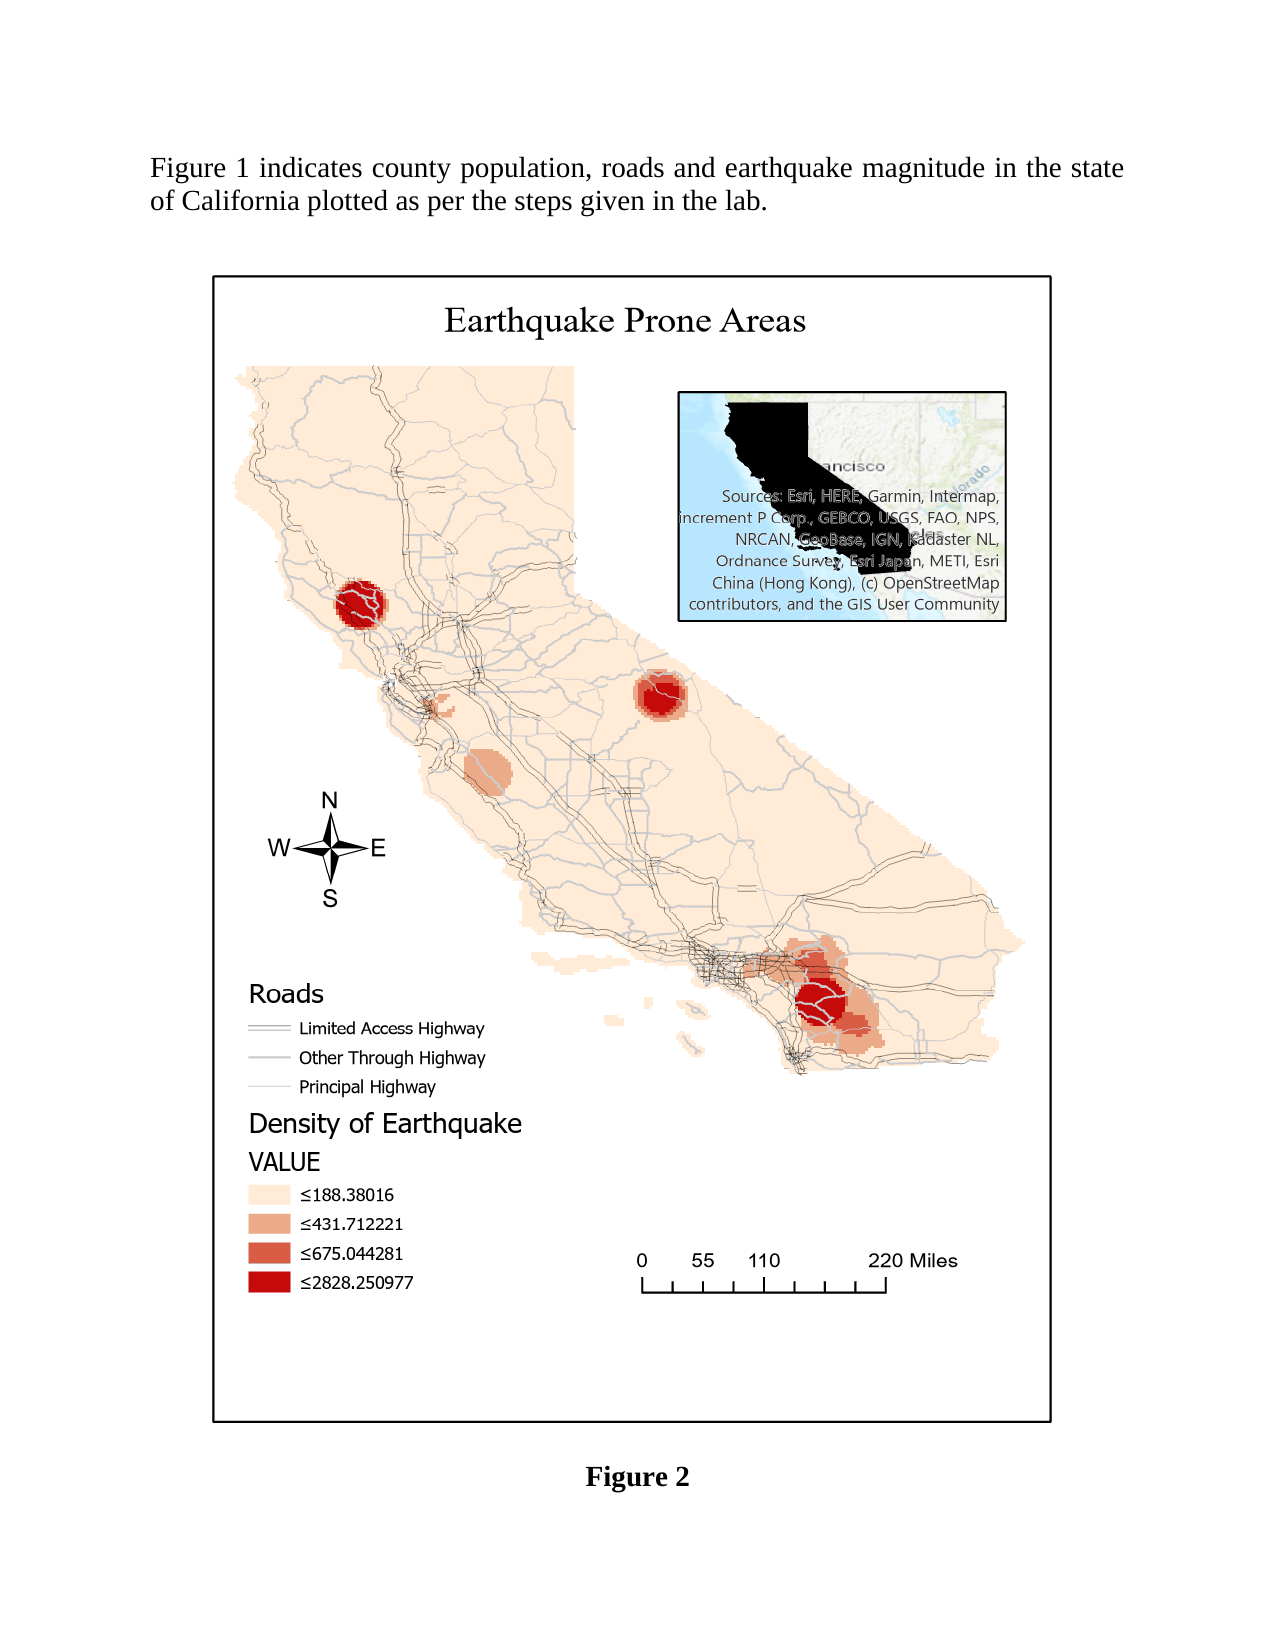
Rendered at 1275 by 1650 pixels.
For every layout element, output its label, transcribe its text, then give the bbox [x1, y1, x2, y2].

text Figure 2 [150, 1459, 1125, 1492]
text Figure 1 indicates county population, roads and earthquake magnitude in the state of California plotted as per the steps given in the lab. [150, 150, 1125, 217]
picture [201, 250, 1074, 1459]
